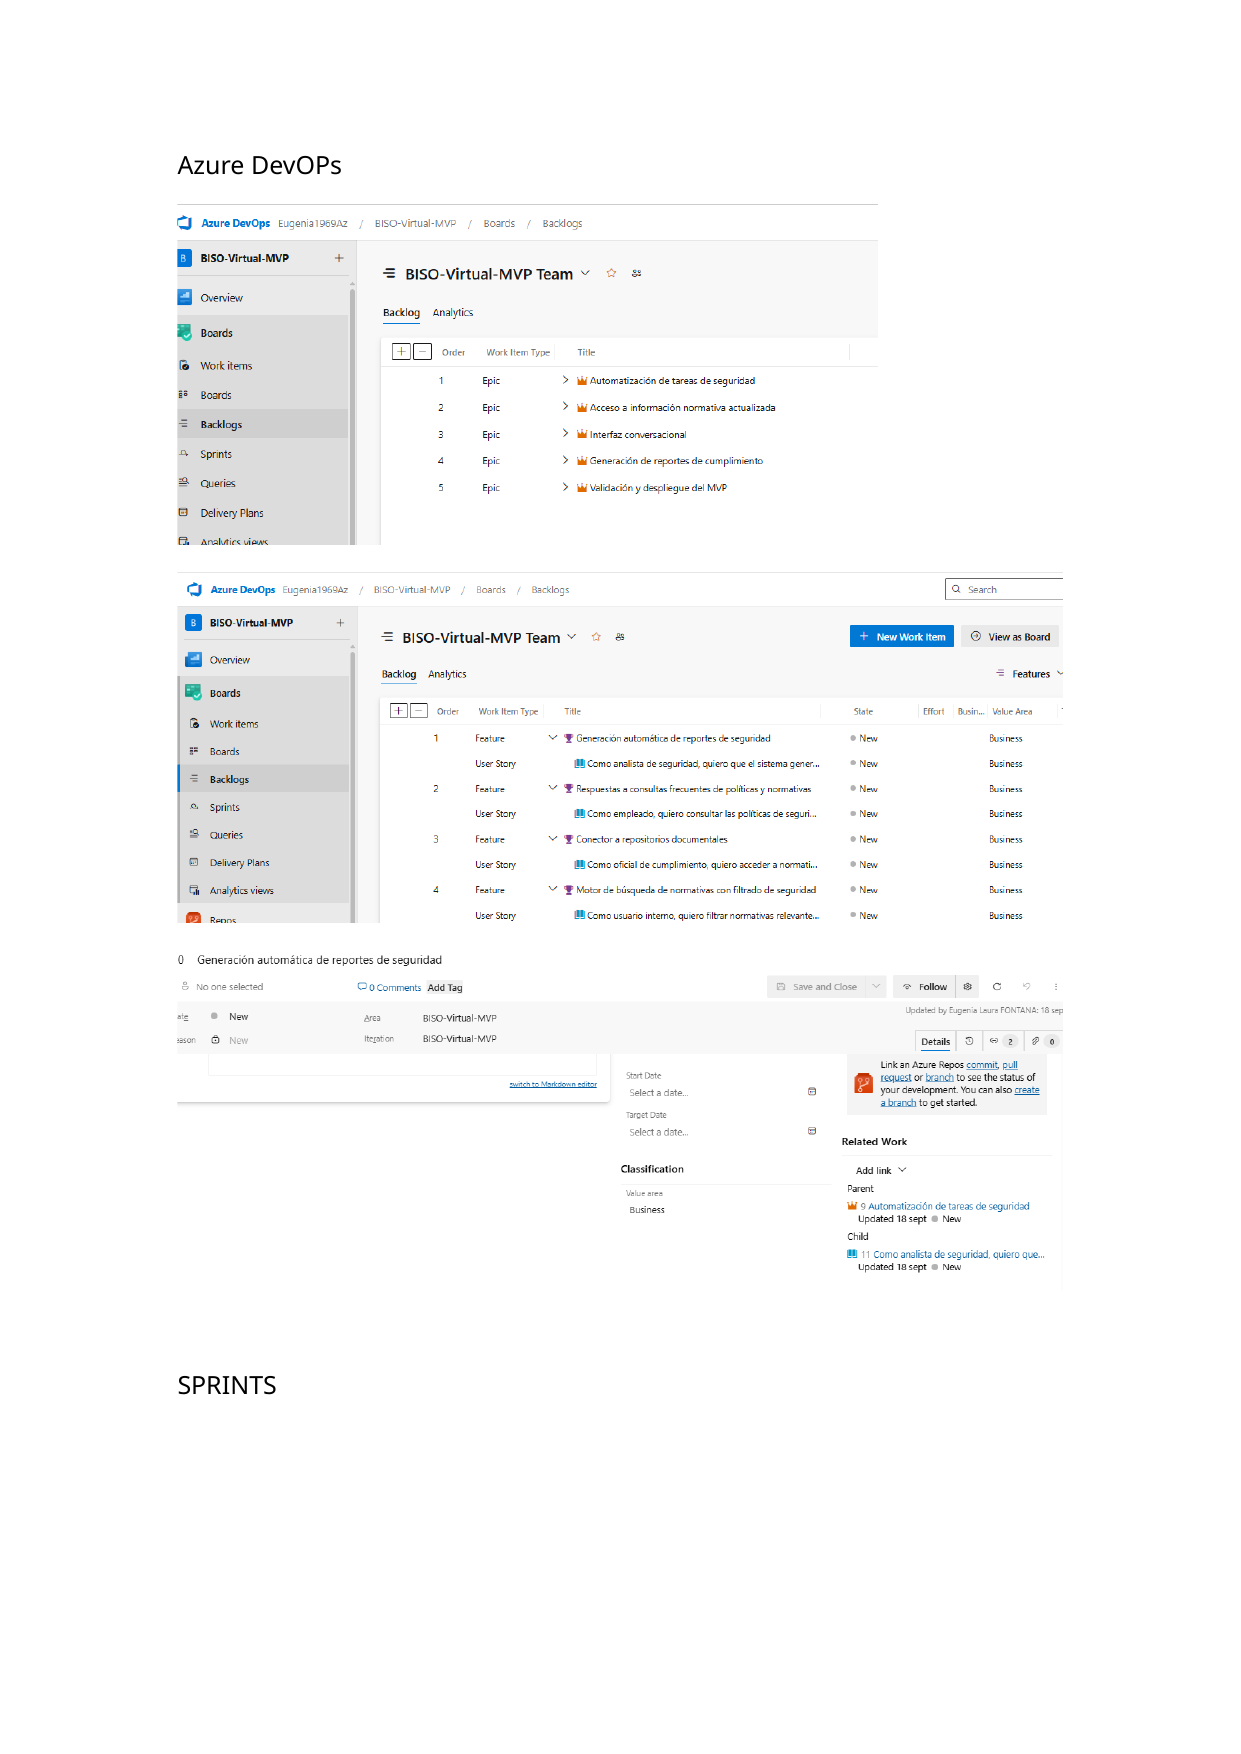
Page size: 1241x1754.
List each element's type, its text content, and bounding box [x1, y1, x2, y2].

picture [177, 566, 1063, 923]
picture [177, 203, 878, 545]
text SPRINTS [177, 1368, 1063, 1402]
text Azure DevOPs [177, 148, 1063, 182]
picture [177, 944, 1063, 1290]
